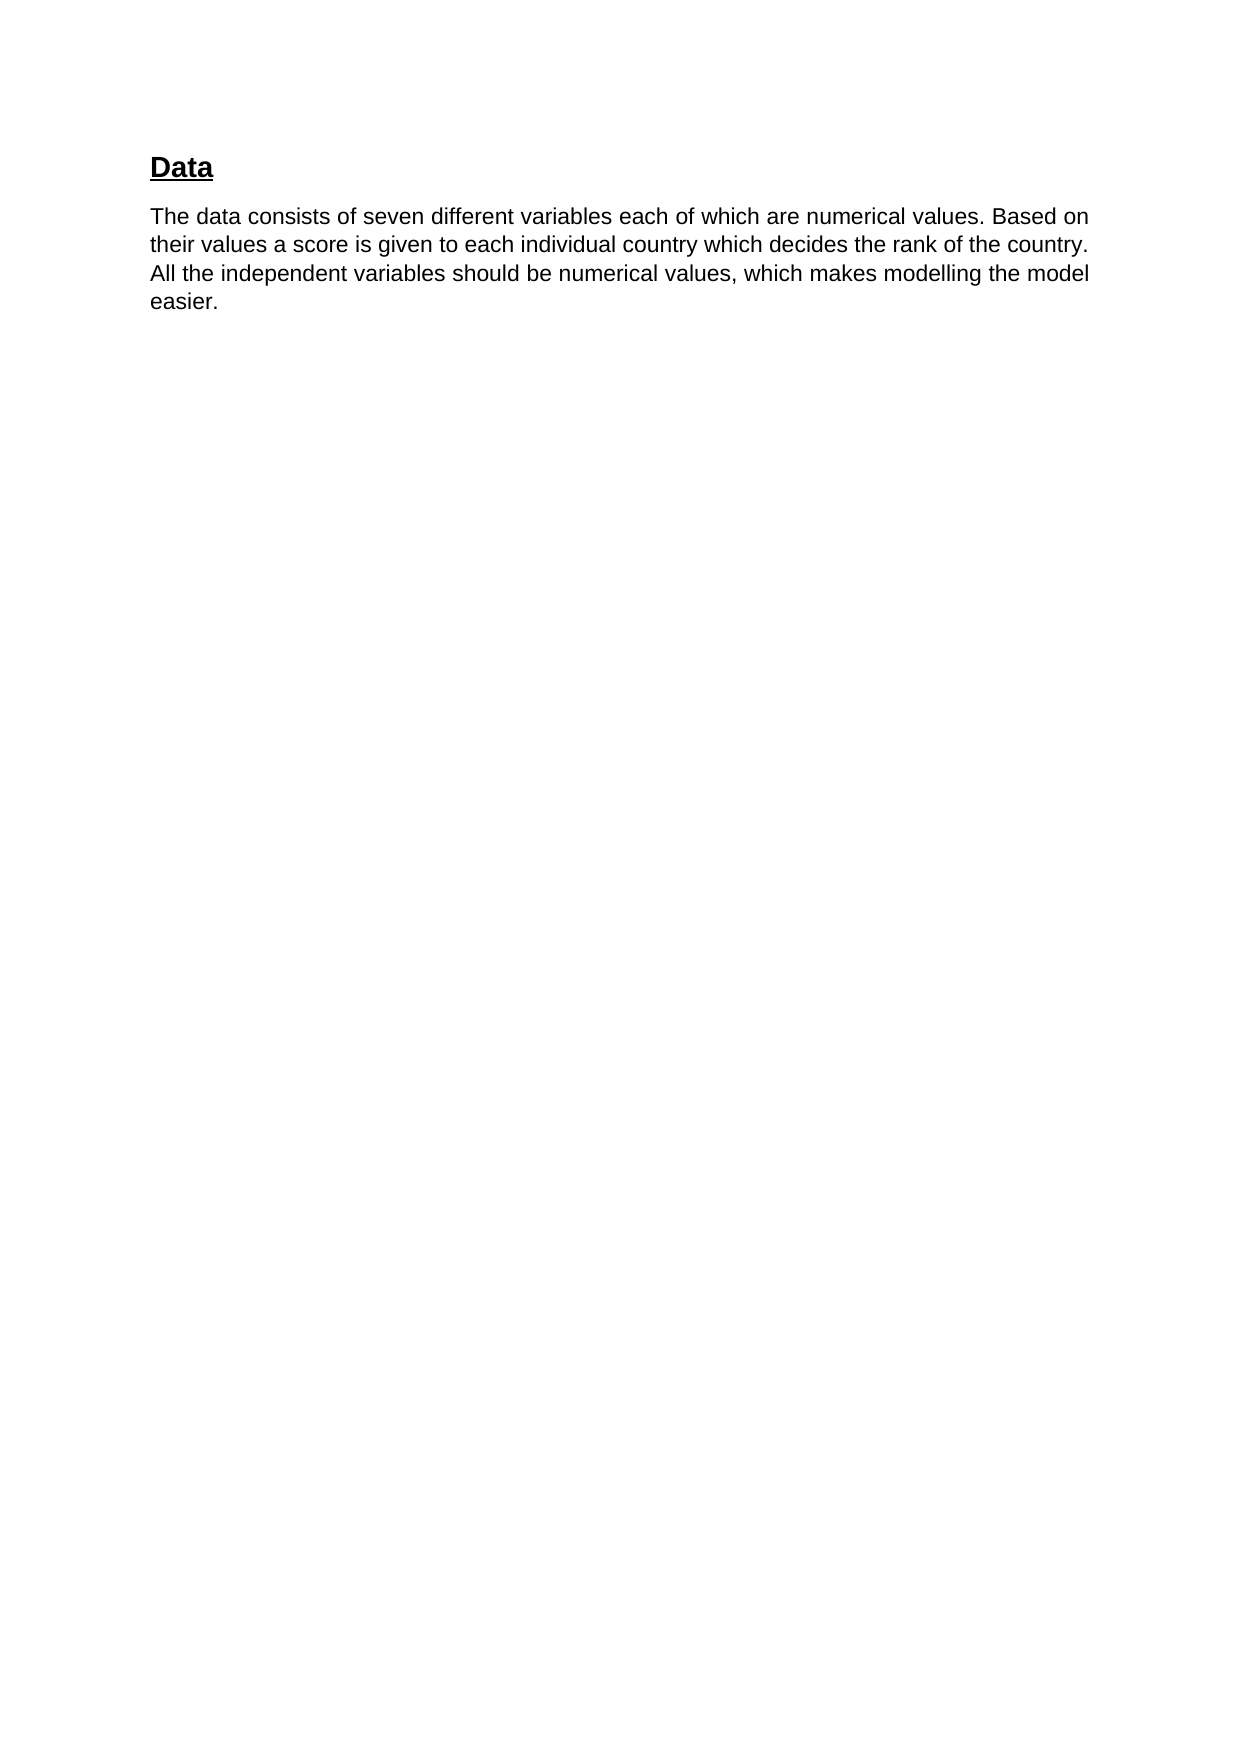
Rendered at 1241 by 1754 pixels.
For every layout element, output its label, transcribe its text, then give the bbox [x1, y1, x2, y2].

text Data [150, 150, 1090, 183]
text The data consists of seven different variables each of which are numerical values. Based on their values a score is given to each individual country which decides the rank of the country. All the independent variables should be numerical values, which makes modelling the model easier. [150, 203, 1090, 314]
